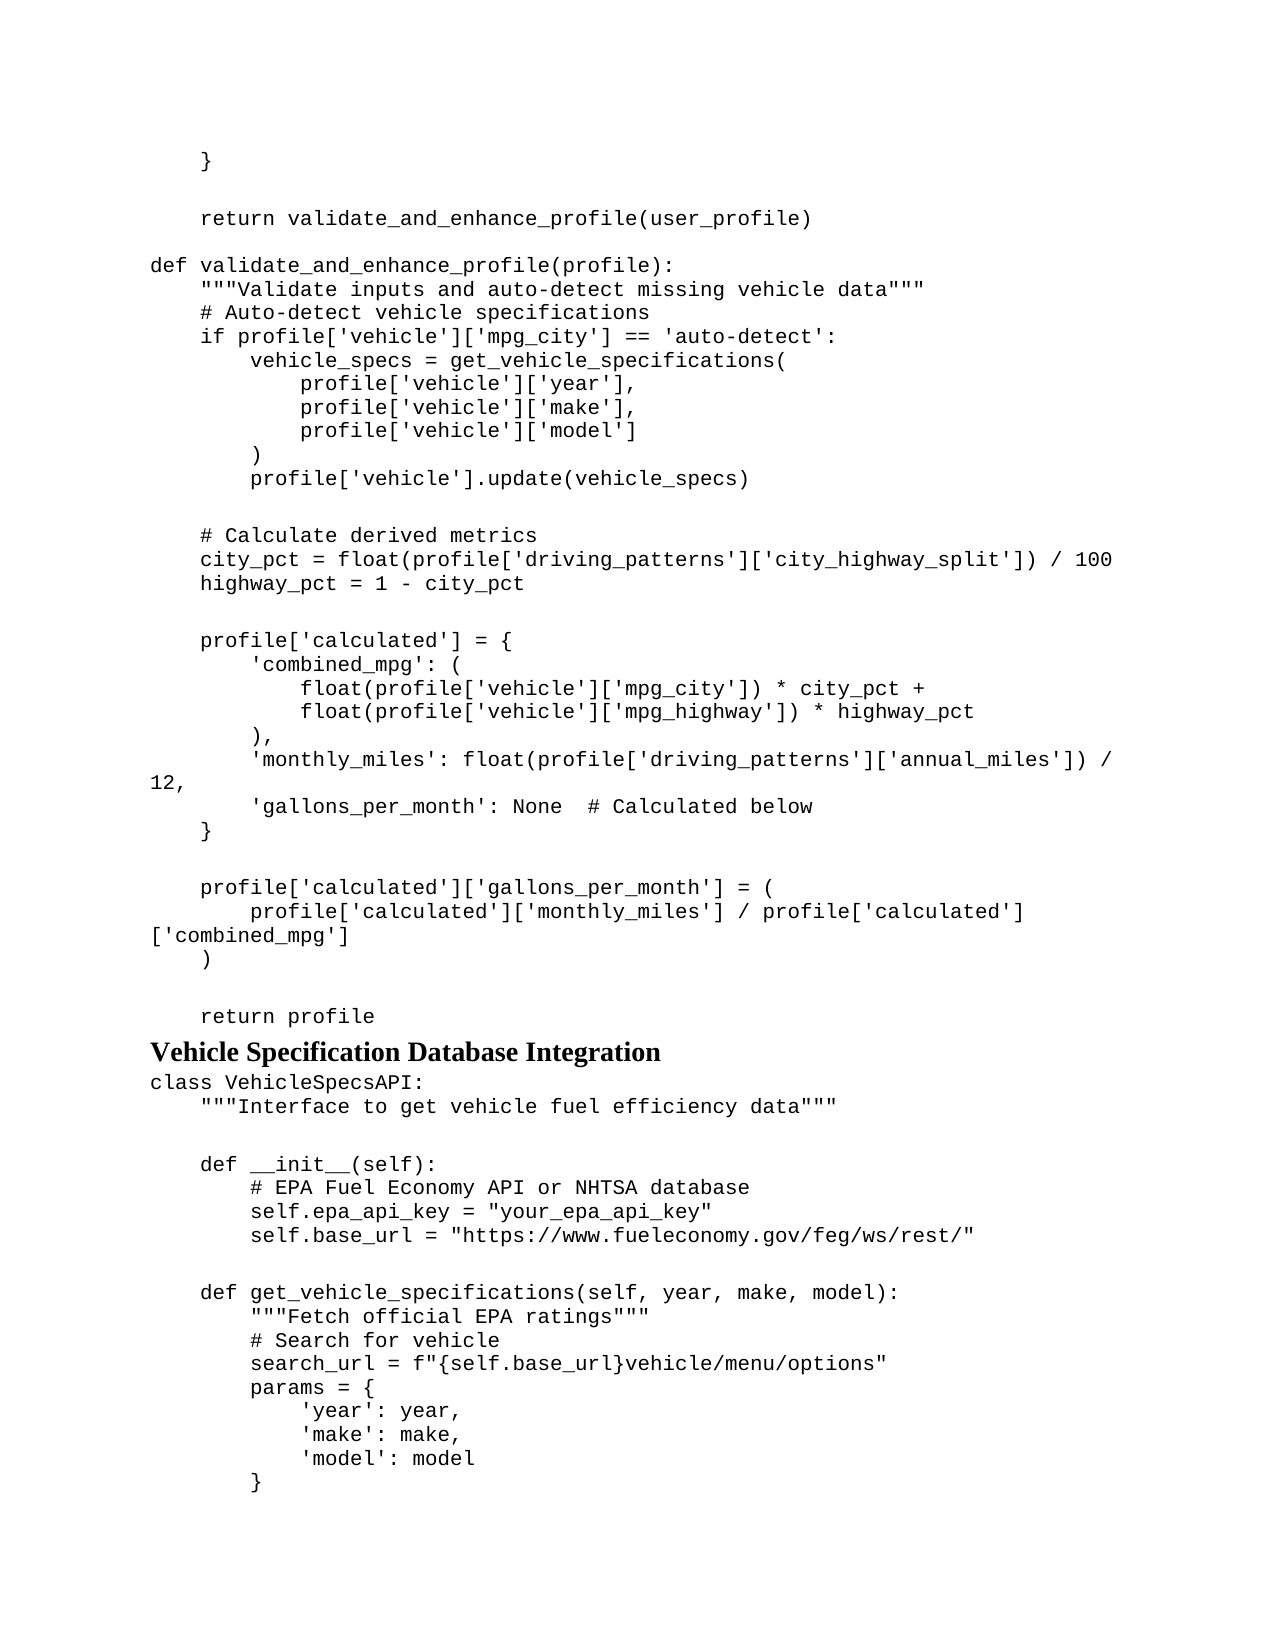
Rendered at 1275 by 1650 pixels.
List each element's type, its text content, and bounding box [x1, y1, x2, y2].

text profile['vehicle']['model'] [150, 421, 1125, 444]
text } [150, 820, 1125, 843]
text return validate_and_enhance_profile(user_profile) [150, 208, 1125, 231]
text Vehicle Specification Database Integration [150, 1035, 1125, 1067]
text profile['calculated']['gallons_per_month'] = ( [150, 877, 1125, 901]
text profile['calculated'] = { [150, 631, 1125, 654]
text } [150, 1471, 1125, 1495]
text params = { [150, 1377, 1125, 1401]
text float(profile['vehicle']['mpg_highway']) * highway_pct [150, 701, 1125, 725]
text """Fetch official EPA ratings""" [150, 1306, 1125, 1329]
text ), [150, 725, 1125, 749]
text # Calculate derived metrics [150, 526, 1125, 549]
text # Auto-detect vehicle specifications [150, 302, 1125, 326]
text def __init__(self): [150, 1154, 1125, 1177]
text ) [150, 948, 1125, 972]
text highway_pct = 1 - city_pct [150, 573, 1125, 596]
text def get_vehicle_specifications(self, year, make, model): [150, 1282, 1125, 1306]
text profile['vehicle']['year'], [150, 373, 1125, 397]
text class VehicleSpecsAPI: [150, 1072, 1125, 1096]
text vehicle_specs = get_vehicle_specifications( [150, 349, 1125, 373]
text 'model': model [150, 1448, 1125, 1471]
text profile['vehicle']['make'], [150, 397, 1125, 421]
text if profile['vehicle']['mpg_city'] == 'auto-detect': [150, 326, 1125, 349]
text """Interface to get vehicle fuel efficiency data""" [150, 1096, 1125, 1119]
text def validate_and_enhance_profile(profile): [150, 255, 1125, 279]
text self.epa_api_key = "your_epa_api_key" [150, 1201, 1125, 1224]
text city_pct = float(profile['driving_patterns']['city_highway_split']) / 100 [150, 549, 1125, 573]
text 'monthly_miles': float(profile['driving_patterns']['annual_miles']) / 12, [150, 749, 1125, 796]
text """Validate inputs and auto-detect missing vehicle data""" [150, 279, 1125, 302]
text search_url = f"{self.base_url}vehicle/menu/options" [150, 1353, 1125, 1377]
text profile['calculated']['monthly_miles'] / profile['calculated']['combined_mpg'] [150, 901, 1125, 948]
text 'year': year, [150, 1401, 1125, 1424]
text 'make': make, [150, 1424, 1125, 1448]
text 'combined_mpg': ( [150, 654, 1125, 678]
text float(profile['vehicle']['mpg_city']) * city_pct + [150, 678, 1125, 701]
text # Search for vehicle [150, 1329, 1125, 1353]
text profile['vehicle'].update(vehicle_specs) [150, 468, 1125, 491]
text self.base_url = "https://www.fueleconomy.gov/feg/ws/rest/" [150, 1224, 1125, 1248]
text 'gallons_per_month': None # Calculated below [150, 796, 1125, 820]
text ) [150, 444, 1125, 468]
text } [150, 150, 1125, 174]
text # EPA Fuel Economy API or NHTSA database [150, 1177, 1125, 1201]
text return profile [150, 1006, 1125, 1030]
